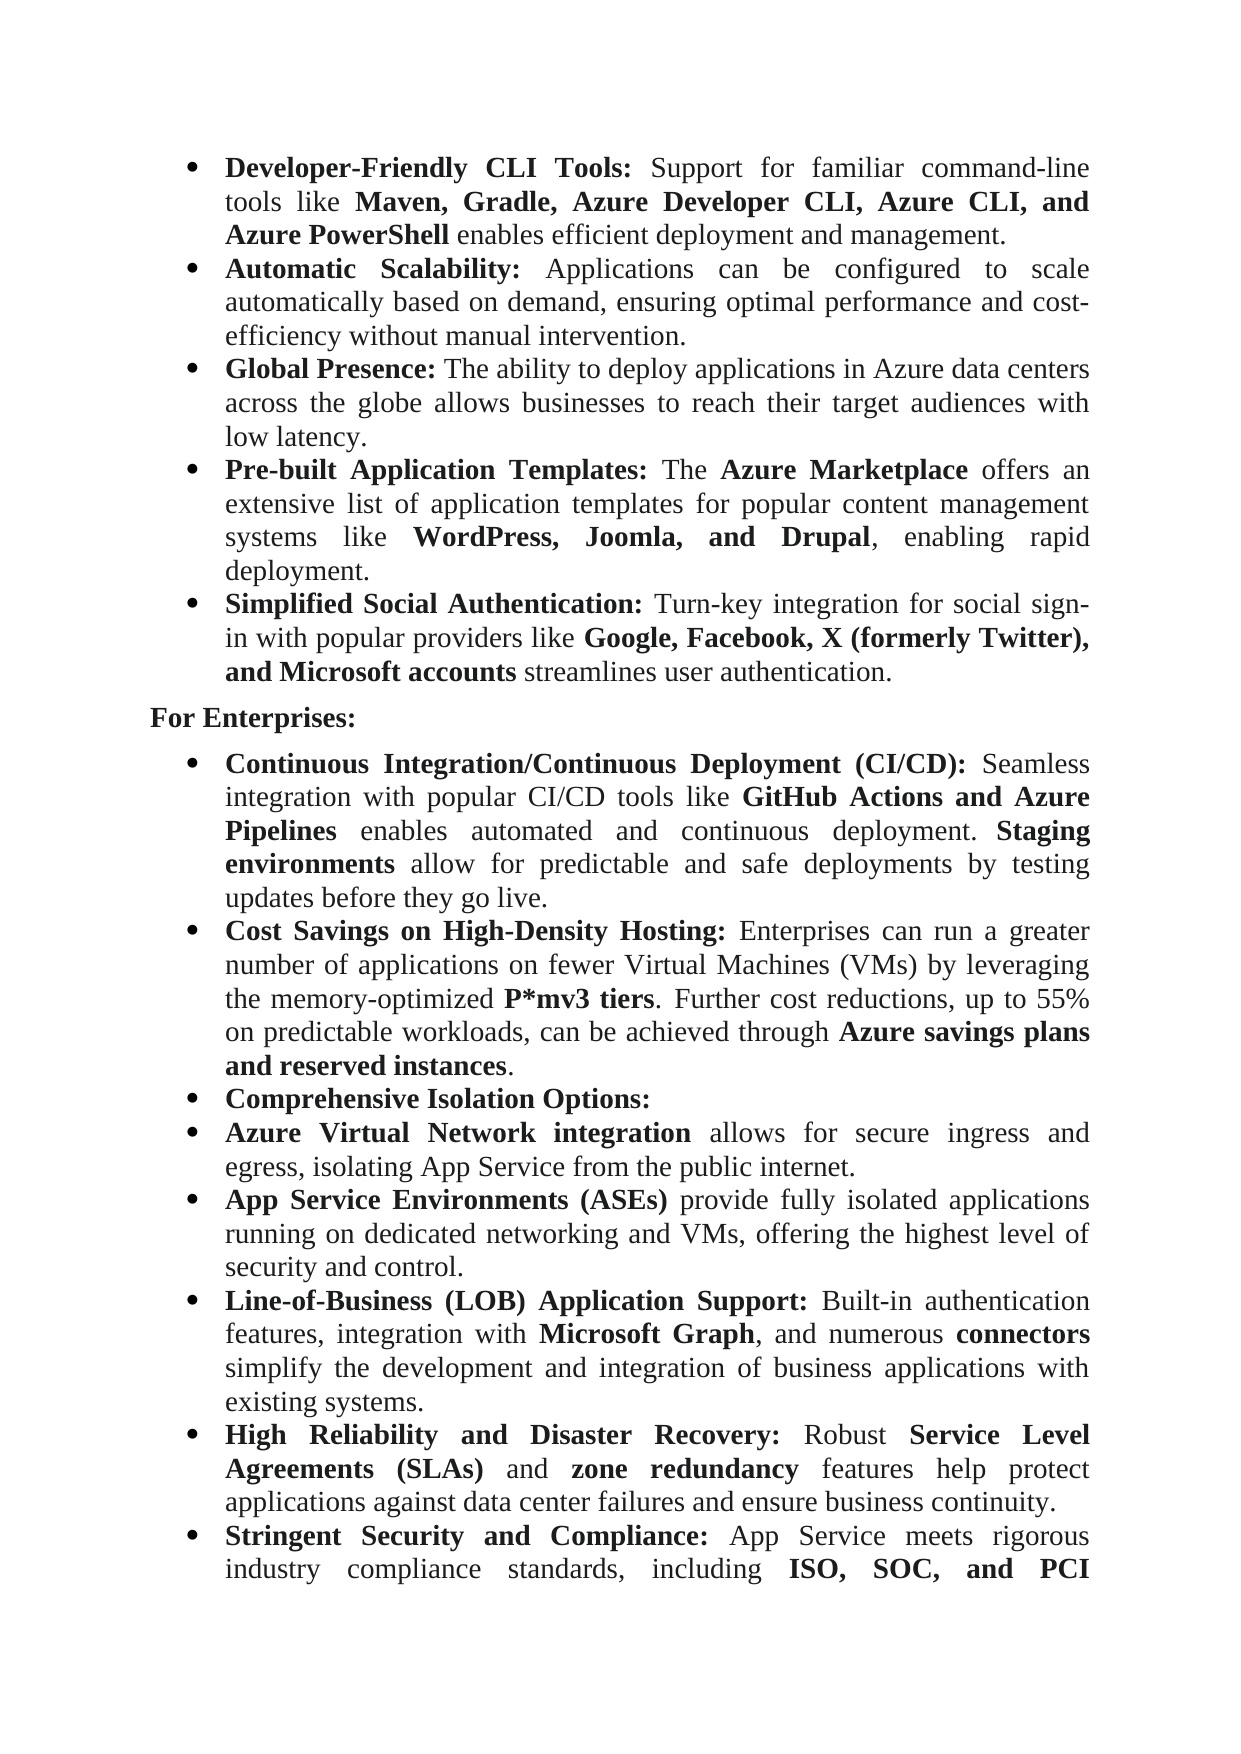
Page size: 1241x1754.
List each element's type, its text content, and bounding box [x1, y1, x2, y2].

text For Enterprises: [150, 700, 1090, 733]
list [187, 1518, 1090, 1585]
list Azure Virtual Network integration allows for secure ingress and egress, isolating App Service from the public internet. [187, 1115, 1090, 1182]
list Automatic Scalability: Applications can be configured to scale automatically based on demand, ensuring optimal performance and cost-efficiency without manual intervention. [187, 251, 1090, 351]
list Continuous Integration/Continuous Deployment (CI/CD): Seamless integration with popular CI/CD tools like GitHub Actions and Azure Pipelines enables automated and continuous deployment. Staging environments allow for predictable and safe deployments by testing updates before they go live. [187, 746, 1090, 913]
list Comprehensive Isolation Options: [187, 1081, 1090, 1115]
list Pre-built Application Templates: The Azure Marketplace offers an extensive list of application templates for popular content management systems like WordPress, Joomla, and Drupal, enabling rapid deployment. [187, 452, 1090, 586]
list App Service Environments (ASEs) provide fully isolated applications running on dedicated networking and VMs, offering the highest level of security and control. [187, 1182, 1090, 1283]
list Simplified Social Authentication: Turn-key integration for social sign-in with popular providers like Google, Facebook, X (formerly Twitter), and Microsoft accounts streamlines user authentication. [187, 586, 1090, 687]
list High Reliability and Disaster Recovery: Robust Service Level Agreements (SLAs) and zone redundancy features help protect applications against data center failures and ensure business continuity. [187, 1417, 1090, 1518]
list Developer-Friendly CLI Tools: Support for familiar command-line tools like Maven, Gradle, Azure Developer CLI, Azure CLI, and Azure PowerShell enables efficient deployment and management. [187, 150, 1090, 251]
list Line-of-Business (LOB) Application Support: Built-in authentication features, integration with Microsoft Graph, and numerous connectors simplify the development and integration of business applications with existing systems. [187, 1283, 1090, 1417]
list Cost Savings on High-Density Hosting: Enterprises can run a greater number of applications on fewer Virtual Machines (VMs) by leveraging the memory-optimized P*mv3 tiers. Further cost reductions, up to 55% on predictable workloads, can be achieved through Azure savings plans and reserved instances. [187, 913, 1090, 1081]
list Global Presence: The ability to deploy applications in Azure data centers across the globe allows businesses to reach their target audiences with low latency. [187, 351, 1090, 452]
